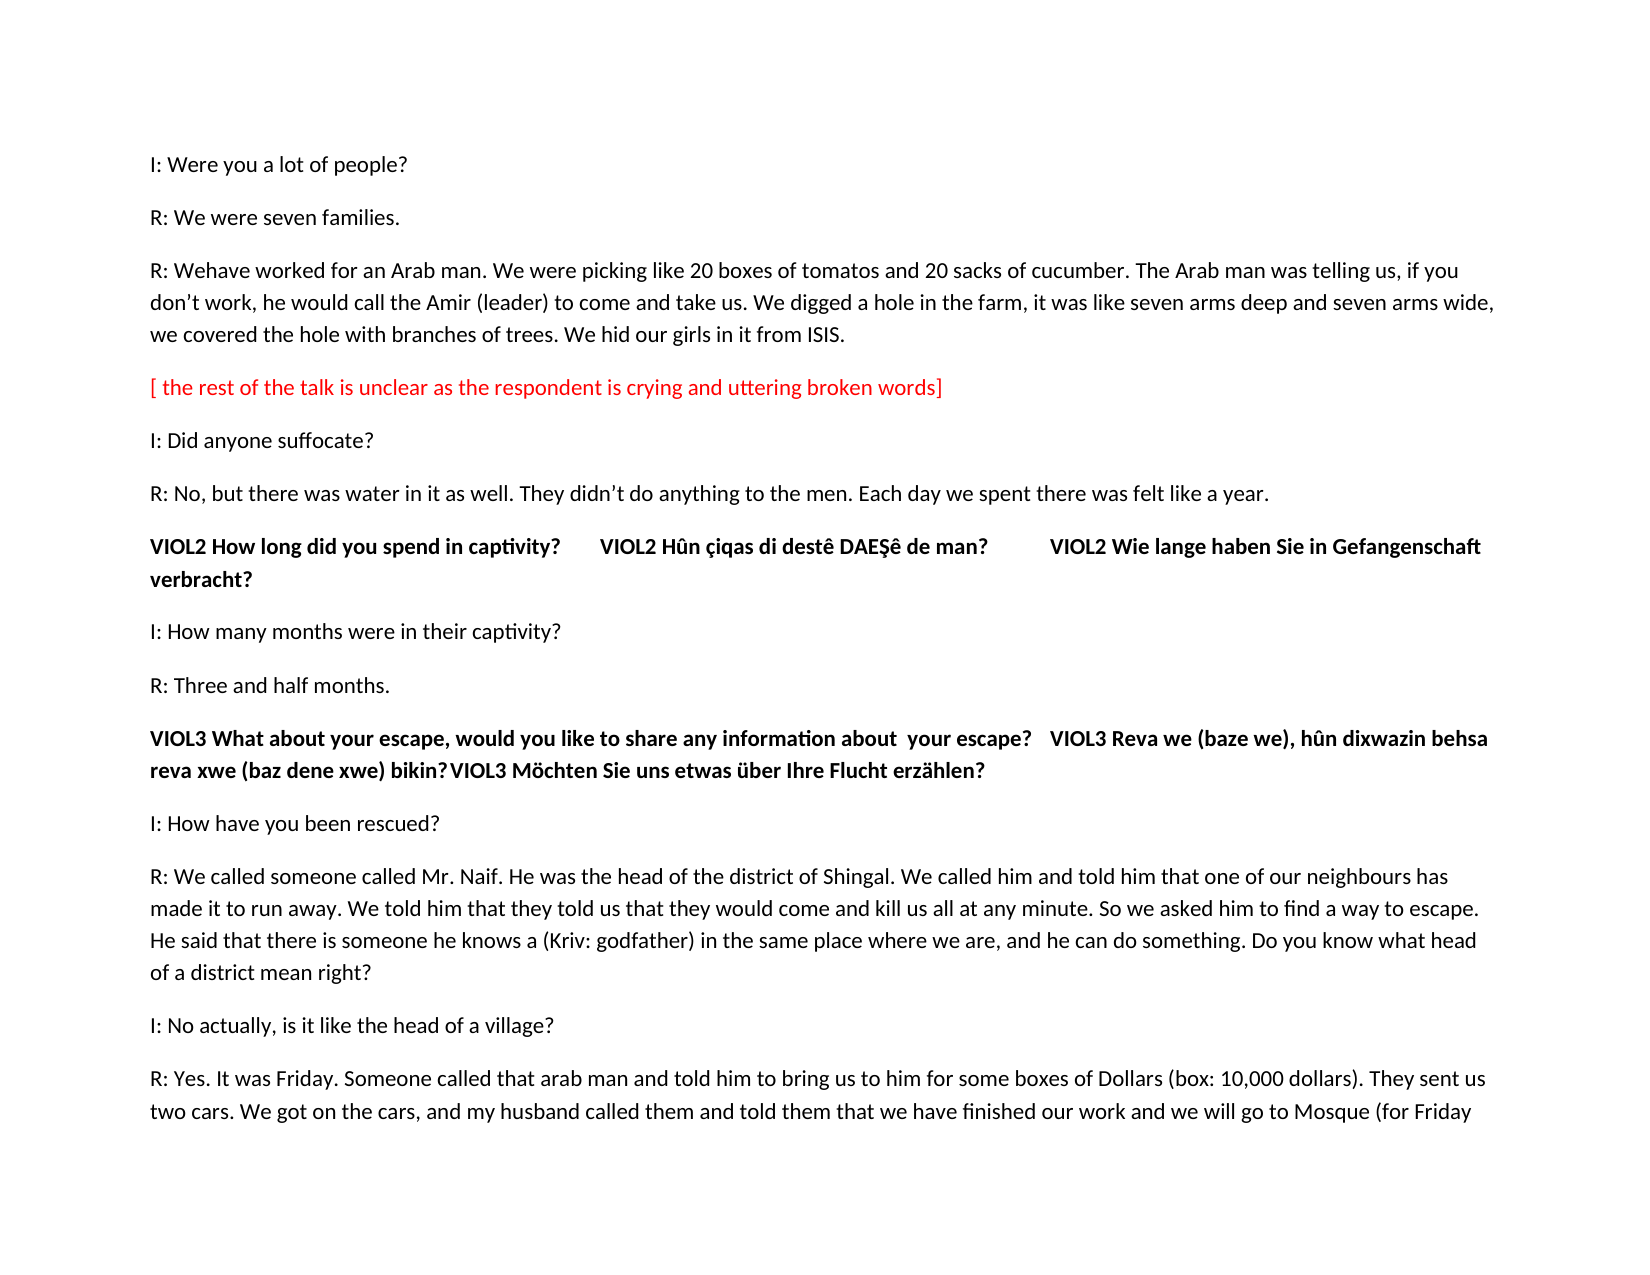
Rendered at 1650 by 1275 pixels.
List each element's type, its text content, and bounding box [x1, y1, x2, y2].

text VIOL2 How long did you spend in captivity? VIOL2 Hûn çiqas di destê DAEŞê de man? VIOL2 Wie lange haben Sie in Gefangenschaft verbracht? [150, 532, 1500, 593]
text I: No actually, is it like the head of a village? [150, 1012, 1500, 1039]
text VIOL3 What about your escape, would you like to share any information about your escape? VIOL3 Reva we (baze we), hûn dixwazin behsa reva xwe (baz dene xwe) bikin? VIOL3 Möchten Sie uns etwas über Ihre Flucht erzählen? [150, 724, 1500, 784]
text I: How many months were in their captivity? [150, 618, 1500, 646]
text I: How have you been rescued? [150, 809, 1500, 837]
text R: Three and half months. [150, 671, 1500, 699]
text R: We were seven families. [150, 203, 1500, 231]
text R: Wehave worked for an Arab man. We were picking like 20 boxes of tomatos and 20 sacks of cucumber. The Arab man was telling us, if you don’t work, he would call the Amir (leader) to come and take us. We digged a hole in the farm, it was like seven arms deep and seven arms wide, we covered the hole with branches of trees. We hid our girls in it from ISIS. [150, 256, 1500, 348]
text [150, 1064, 1500, 1125]
text I: Did anyone suffocate? [150, 426, 1500, 454]
text I: Were you a lot of people? [150, 150, 1500, 178]
text R: No, but there was water in it as well. They didn’t do anything to the men. Each day we spent there was felt like a year. [150, 479, 1500, 507]
text R: We called someone called Mr. Naif. He was the head of the district of Shingal. We called him and told him that one of our neighbours has made it to run away. We told him that they told us that they would come and kill us all at any minute. So we asked him to find a way to escape. He said that there is someone he knows a (Kriv: godfather) in the same place where we are, and he can do something. Do you know what head of a district mean right? [150, 862, 1500, 987]
text [ the rest of the talk is unclear as the respondent is crying and uttering broken words] [150, 373, 1500, 401]
